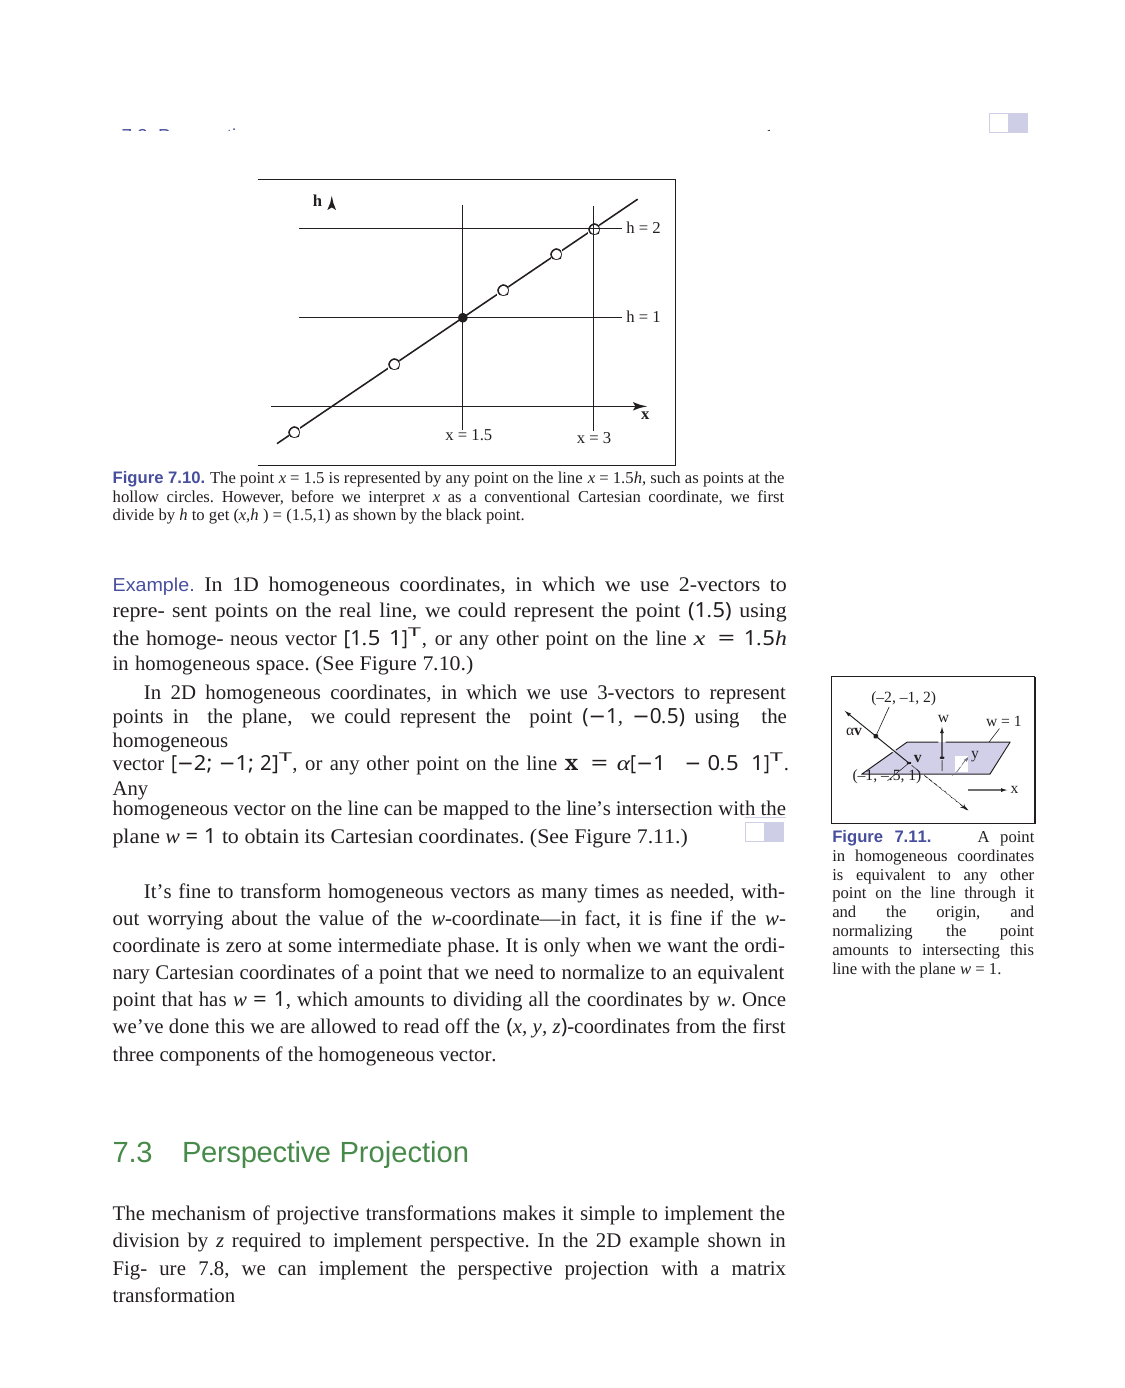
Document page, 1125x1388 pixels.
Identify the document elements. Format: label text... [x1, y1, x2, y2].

text Figure 7.11. A point in homogeneous coordinates is equivalent to any other point on the line through it and the origin, and normalizing the point amounts to intersecting this line with the plane w = 1. [832, 674, 1034, 978]
text plane w = 1 to obtain its Cartesian coordinates. (See Figure 7.11.) [112, 821, 791, 850]
text The mechanism of projective transformations makes it simple to implement the division by z required to implement perspective. In the 2D example shown in Fig- ure 7.8, we can implement the perspective projection with a matrix transformation [112, 1201, 786, 1307]
picture [550, 248, 562, 260]
text Example. In 1D homogeneous coordinates, in which we use 2-vectors to repre- sent points on the real line, we could represent the point (1.5) using the homoge- neous vector [1.5 1]T, or any other point on the line x = 1.5h in homogeneous space. (See Figure 7.10.) [112, 572, 787, 675]
picture [288, 426, 300, 438]
text vector [−2; −1; 2]T, or any other point on the line x = α[−1 − 0.5 1]T. Any [112, 752, 791, 800]
text homogeneous vector on the line can be mapped to the line’s intersection with the [112, 800, 791, 820]
picture [388, 358, 400, 370]
text It’s fine to transform homogeneous vectors as many times as needed, with- out worrying about the value of the w-coordinate—in fact, it is fine if the w- coordinate is zero at some intermediate phase. It is only when we want the ordi- nary Cartesian coordinates of a point that we need to normalize to an equivalent point that has w = 1, which amounts to dividing all the coordinates by w. Once we’ve done this we are allowed to read off the (x, y, z)-coordinates from the first three components of the homogeneous vector. [112, 877, 786, 1066]
picture [497, 284, 509, 296]
text In 2D homogeneous coordinates, in which we use 3-vectors to represent points in the plane, we could represent the point (−1, −0.5) using the homogeneous [112, 682, 787, 752]
text Figure 7.10. The point x = 1.5 is represented by any point on the line x = 1.5h, such as points at the hollow circles. However, before we interpret x as a conventional Cartesian coordinate, we first divide by h to get (x,h ) = (1.5,1) as shown by the black point. [112, 469, 785, 524]
subtitle Perspective Projection [112, 1135, 791, 1169]
